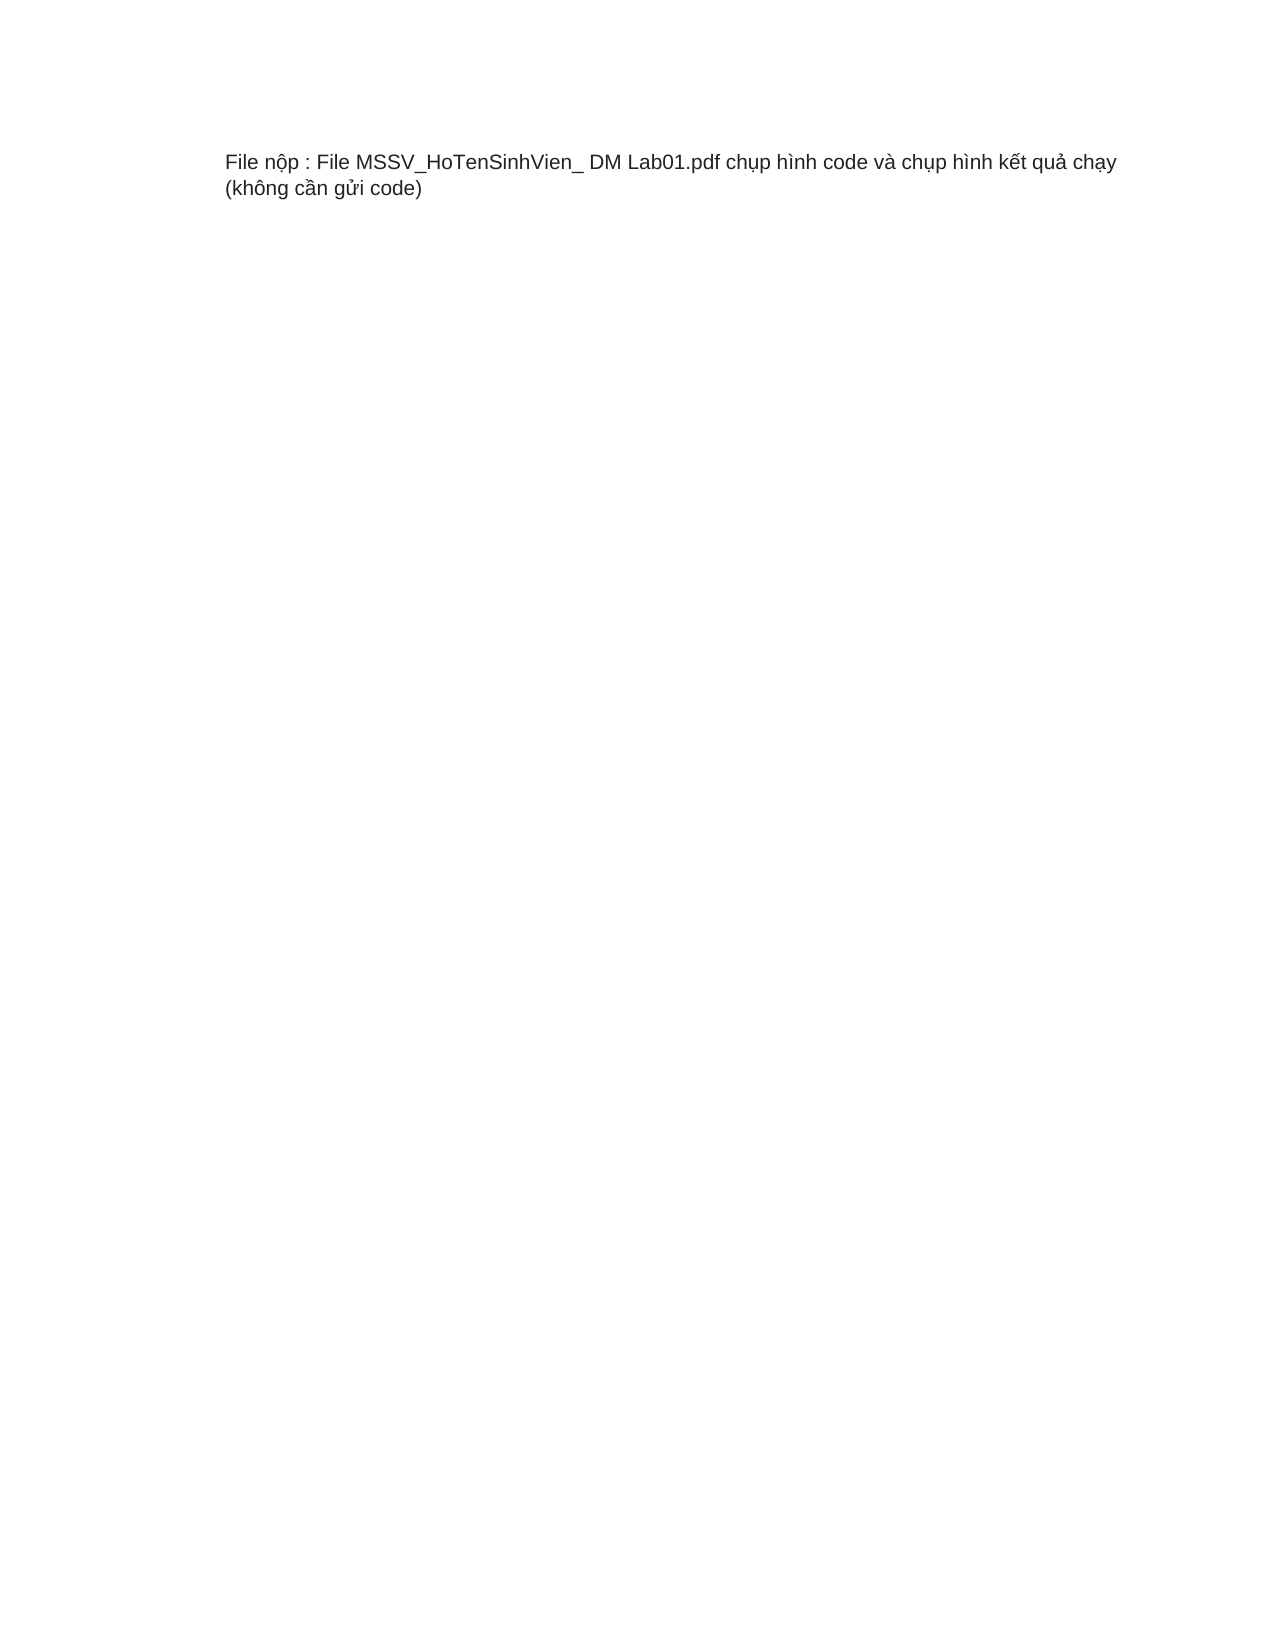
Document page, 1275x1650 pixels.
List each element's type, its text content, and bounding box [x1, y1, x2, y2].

text File nộp : File MSSV_HoTenSinhVien_ DM Lab01.pdf chụp hình code và chụp hình kết quả chạy (không cần gửi code) [225, 150, 1125, 200]
